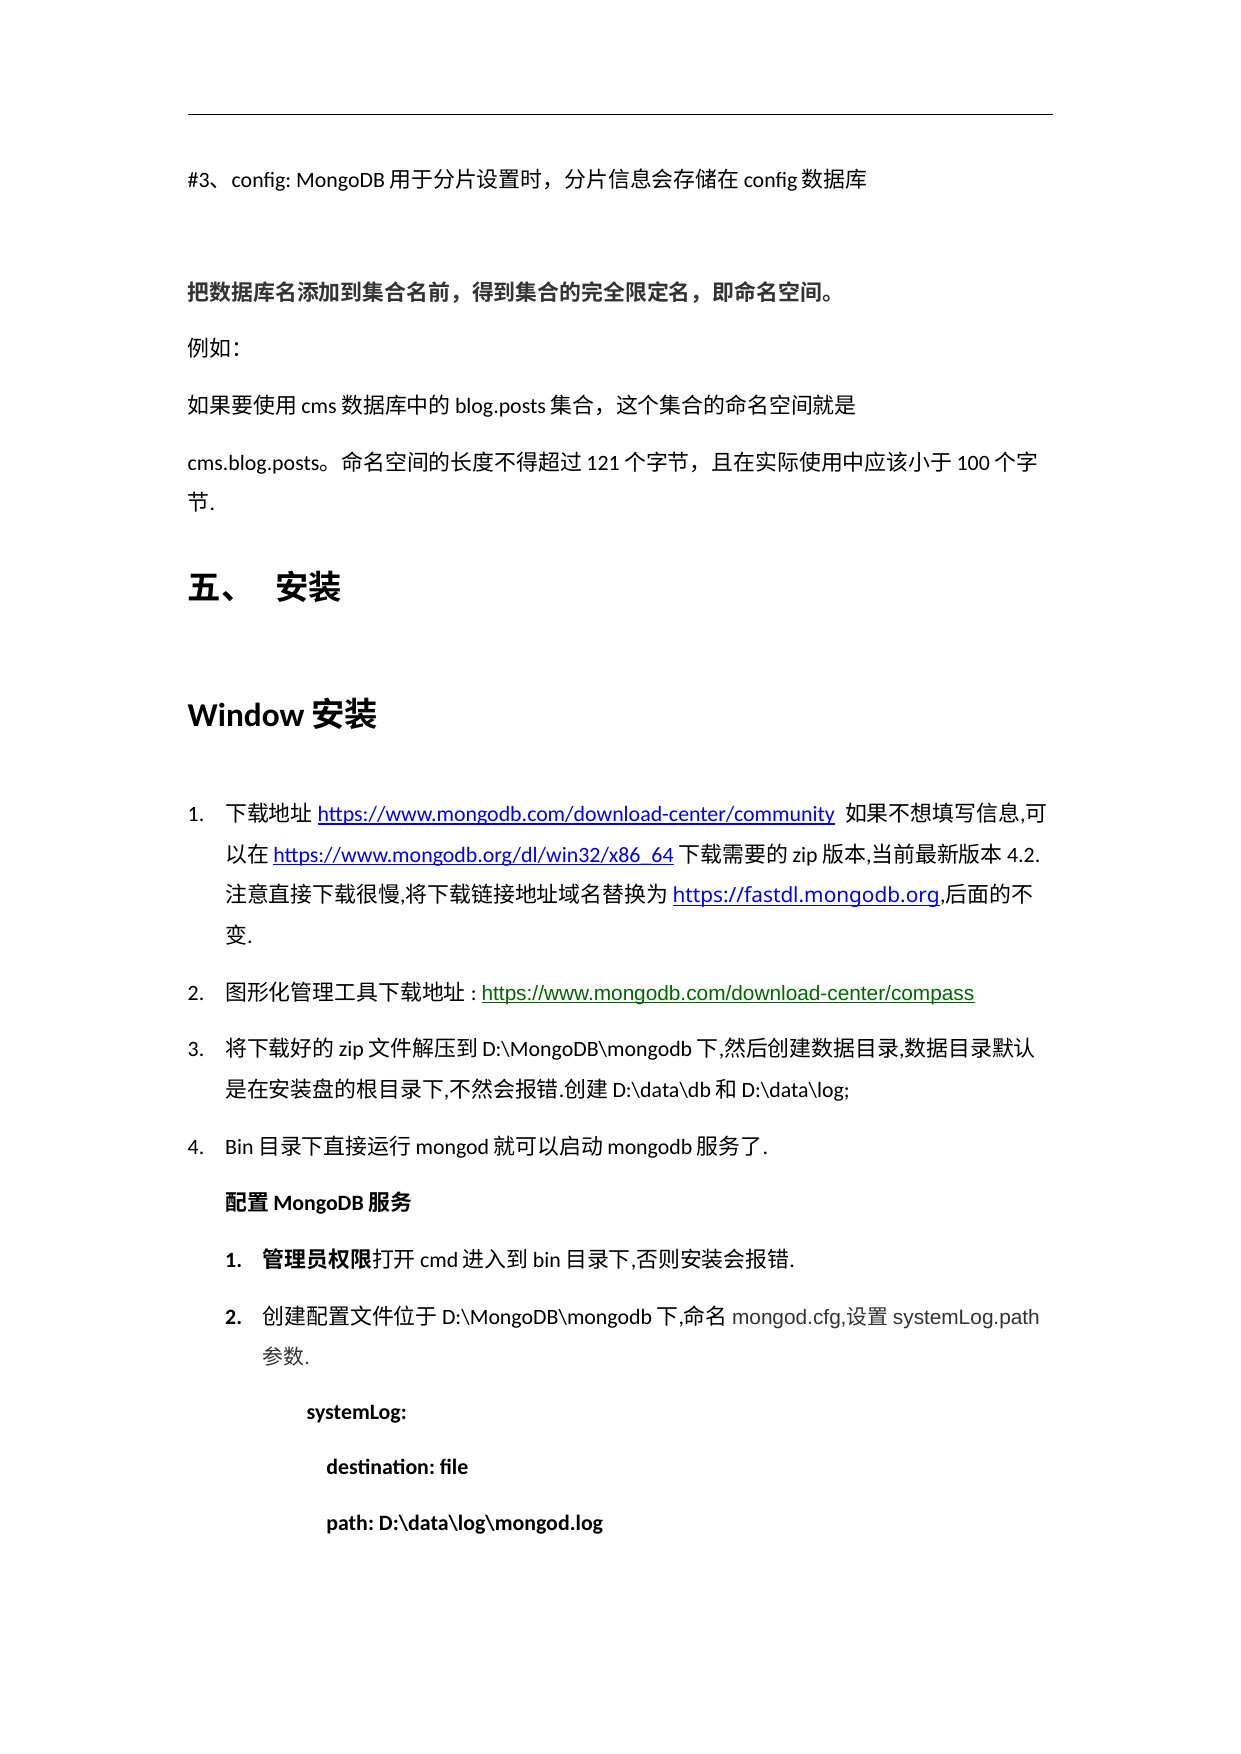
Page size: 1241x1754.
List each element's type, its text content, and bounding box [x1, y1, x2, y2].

list 创建配置文件位于D:\MongoDB\mongodb下,命名mongod.cfg,设置 systemLog.path 参数. [225, 1298, 1053, 1371]
list systemLog: [262, 1395, 1053, 1428]
list 图形化管理工具下载地址 : https://www.mongodb.com/download-center/compass [187, 974, 1053, 1007]
text 例如： [187, 331, 1053, 363]
text 把数据库名添加到集合名前，得到集合的完全限定名，即命名空间。 [187, 274, 1053, 307]
list 管理员权限打开cmd进入到bin目录下,否则安装会报错. [225, 1242, 1053, 1274]
list 下载地址 https://www.mongodb.com/download-center/community 如果不想填写信息,可以在https://www.mongodb.org/dl/win32/x86_64 下载需要的zip版本,当前最新版本4.2.注意直接下载很慢,将下载链接地址域名替换为https://fastdl.mongodb.org,后面的不变. [187, 796, 1053, 950]
list path: D:\data\log\mongod.log [262, 1506, 1053, 1538]
list 配置MongoDB服务 [225, 1185, 1053, 1217]
list destination: file [262, 1451, 1053, 1483]
text 如果要使用cms数据库中的blog.posts集合，这个集合的命名空间就是 [187, 387, 1053, 420]
list Bin目录下直接运行mongod就可以启动mongodb服务了. [187, 1128, 1053, 1161]
subtitle Window安装 [187, 679, 1053, 744]
list 将下载好的zip文件解压到D:\MongoDB\mongodb下,然后创建数据目录,数据目录默认是在安装盘的根目录下,不然会报错.创建D:\data\db和D:\data\log; [187, 1031, 1053, 1104]
text cms.blog.posts。命名空间的长度不得超过121个字节，且在实际使用中应该小于100个字节. [187, 444, 1053, 517]
text #3、config: MongoDB用于分片设置时，分片信息会存储在config数据库 [187, 162, 1053, 194]
subtitle 安装 [187, 552, 1053, 617]
